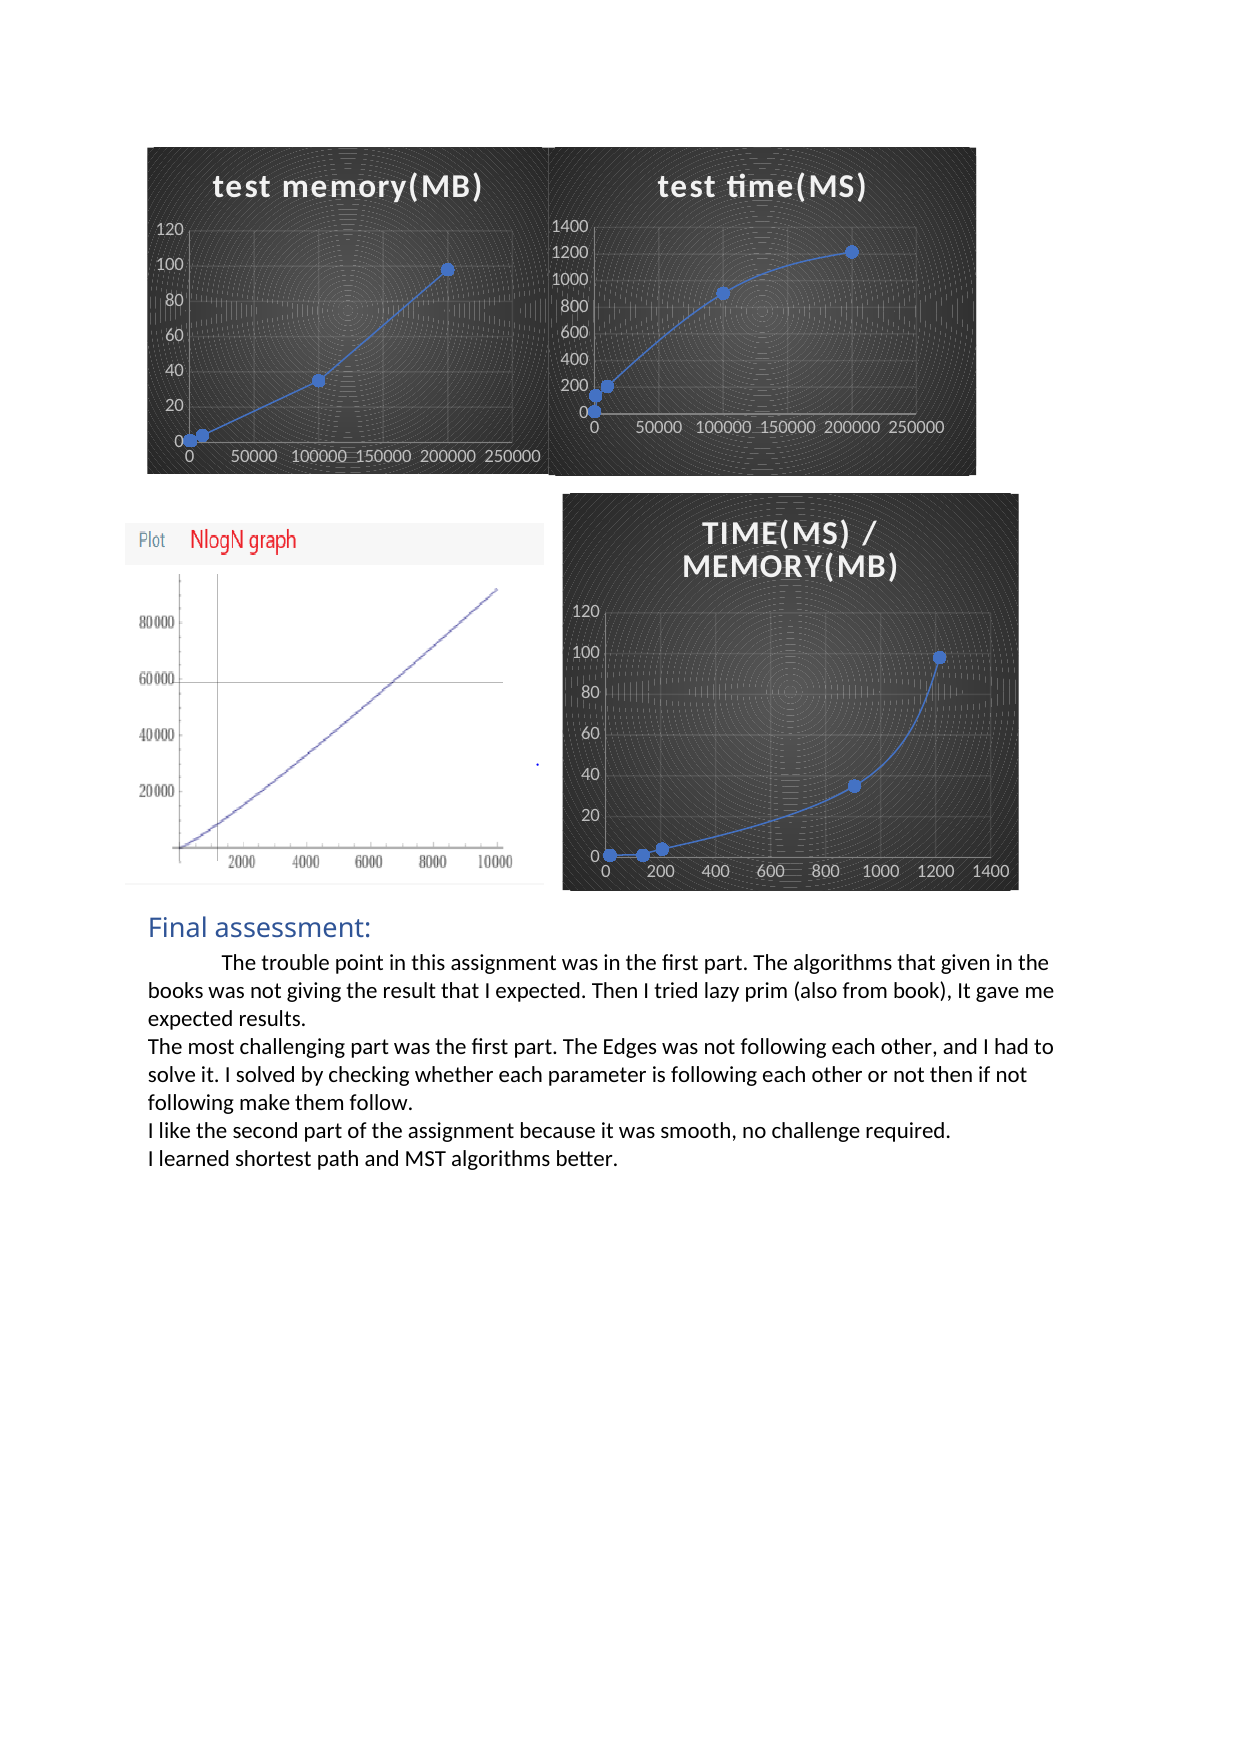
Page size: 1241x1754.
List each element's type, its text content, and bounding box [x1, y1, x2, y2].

subtitle Final assessment: [148, 908, 1093, 945]
text The trouble point in this assignment was in the first part. The algorithms that given in the books was not giving the result that I expected. Then I tried lazy prim (also from book), It gave me expected results. [148, 948, 1093, 1032]
picture [125, 523, 544, 885]
text The most challenging part was the first part. The Edges was not following each other, and I had to solve it. I solved by checking whether each parameter is following each other or not then if not following make them follow. [148, 1032, 1093, 1116]
text I like the second part of the assignment because it was smooth, no challenge required. [148, 1116, 1093, 1144]
text I learned shortest path and MST algorithms better. [148, 1144, 1093, 1172]
